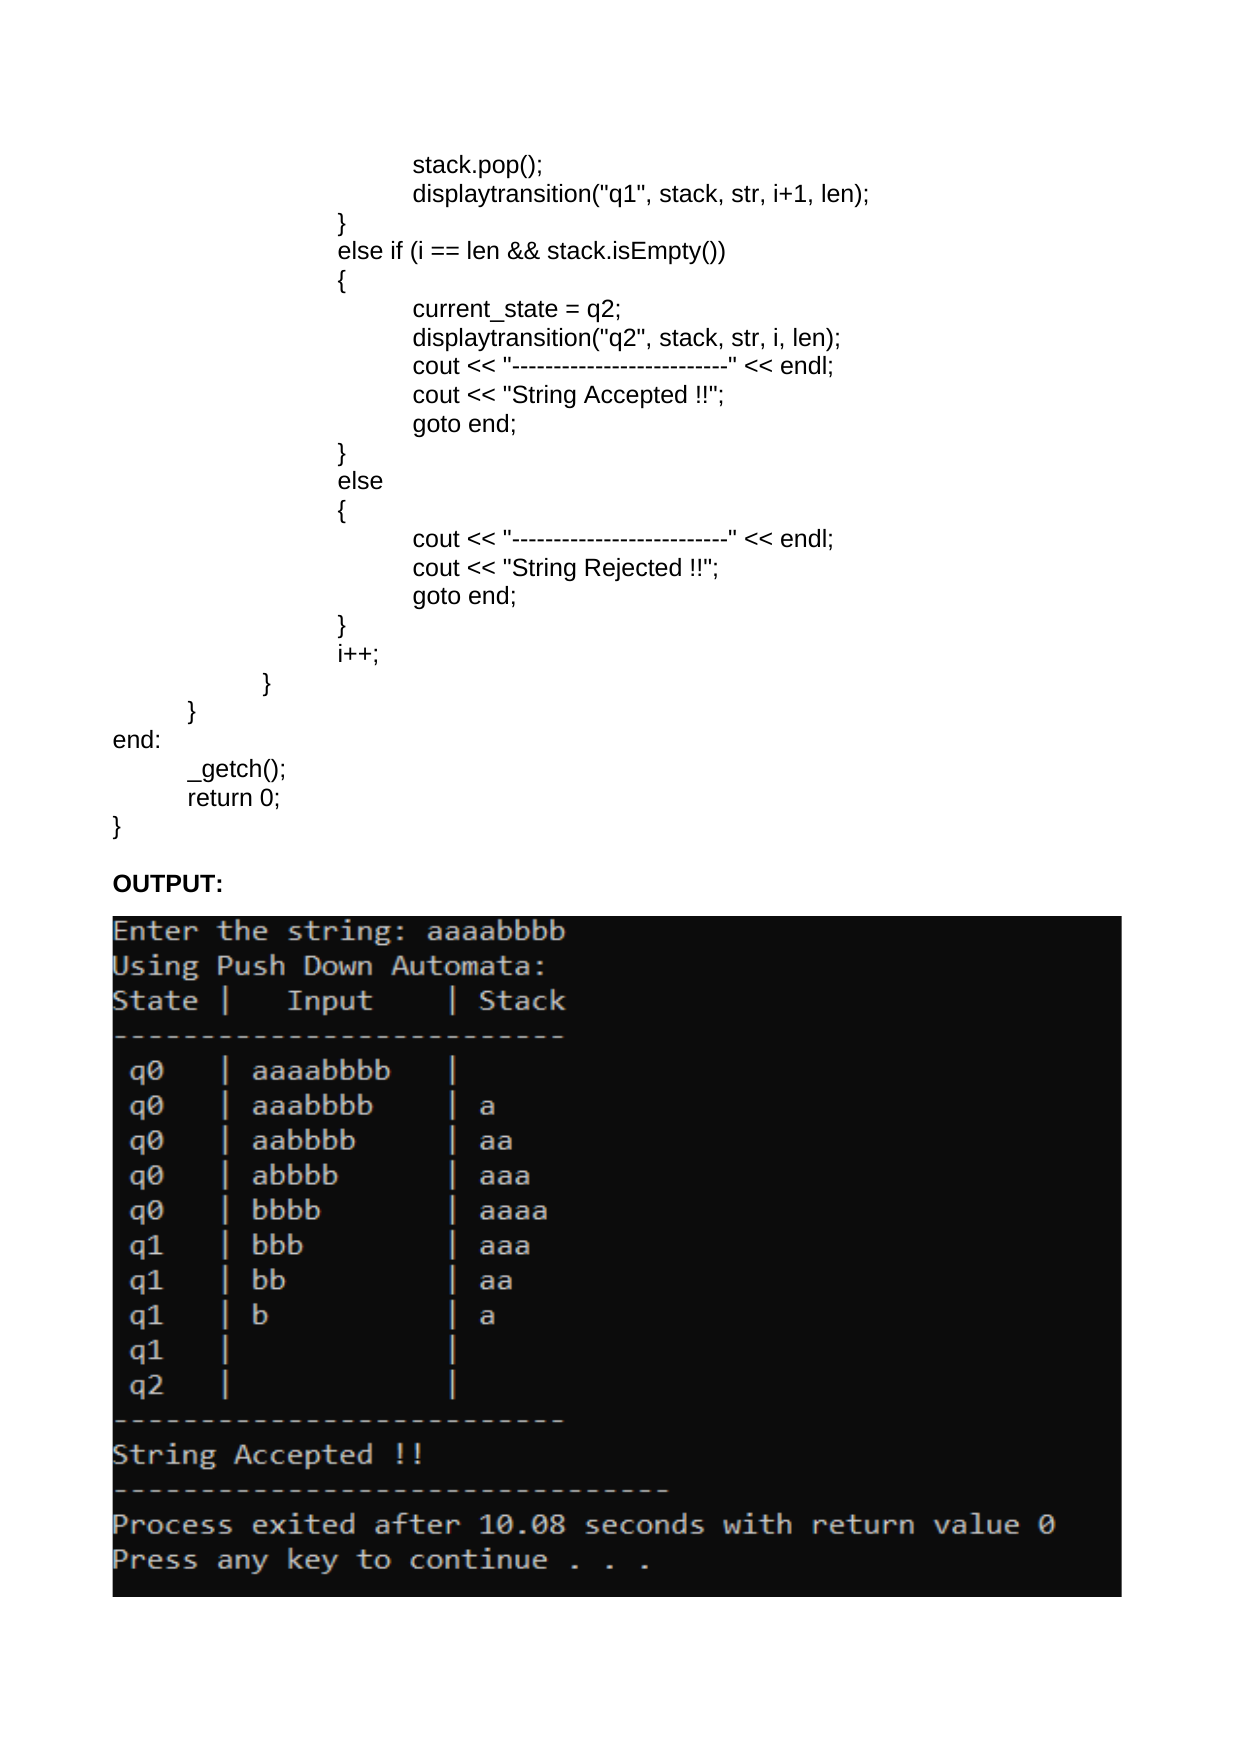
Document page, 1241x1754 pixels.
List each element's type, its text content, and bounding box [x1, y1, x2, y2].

text cout << "--------------------------" << endl; [112, 351, 1128, 380]
text { [112, 495, 1128, 524]
text } [112, 207, 1128, 236]
text } [112, 811, 1128, 840]
text displaytransition("q1", stack, str, i+1, len); [112, 179, 1128, 207]
text OUTPUT: [112, 869, 1128, 897]
text cout << "String Rejected !!"; [112, 552, 1128, 581]
text _getch(); [112, 754, 1128, 782]
text i++; [112, 639, 1128, 667]
text end: [112, 725, 1128, 754]
text } [112, 696, 1128, 725]
text else if (i == len && stack.isEmpty()) [112, 236, 1128, 265]
text } [112, 610, 1128, 639]
text goto end; [112, 409, 1128, 437]
text cout << "--------------------------" << endl; [112, 524, 1128, 552]
text else [112, 466, 1128, 495]
text { [112, 265, 1128, 294]
text stack.pop(); [112, 150, 1128, 179]
text current_state = q2; [112, 294, 1128, 322]
picture [112, 916, 1122, 1597]
text return 0; [112, 782, 1128, 811]
text displaytransition("q2", stack, str, i, len); [112, 322, 1128, 351]
text cout << "String Accepted !!"; [112, 380, 1128, 409]
text } [112, 667, 1128, 696]
text } [112, 437, 1128, 466]
text goto end; [112, 581, 1128, 610]
